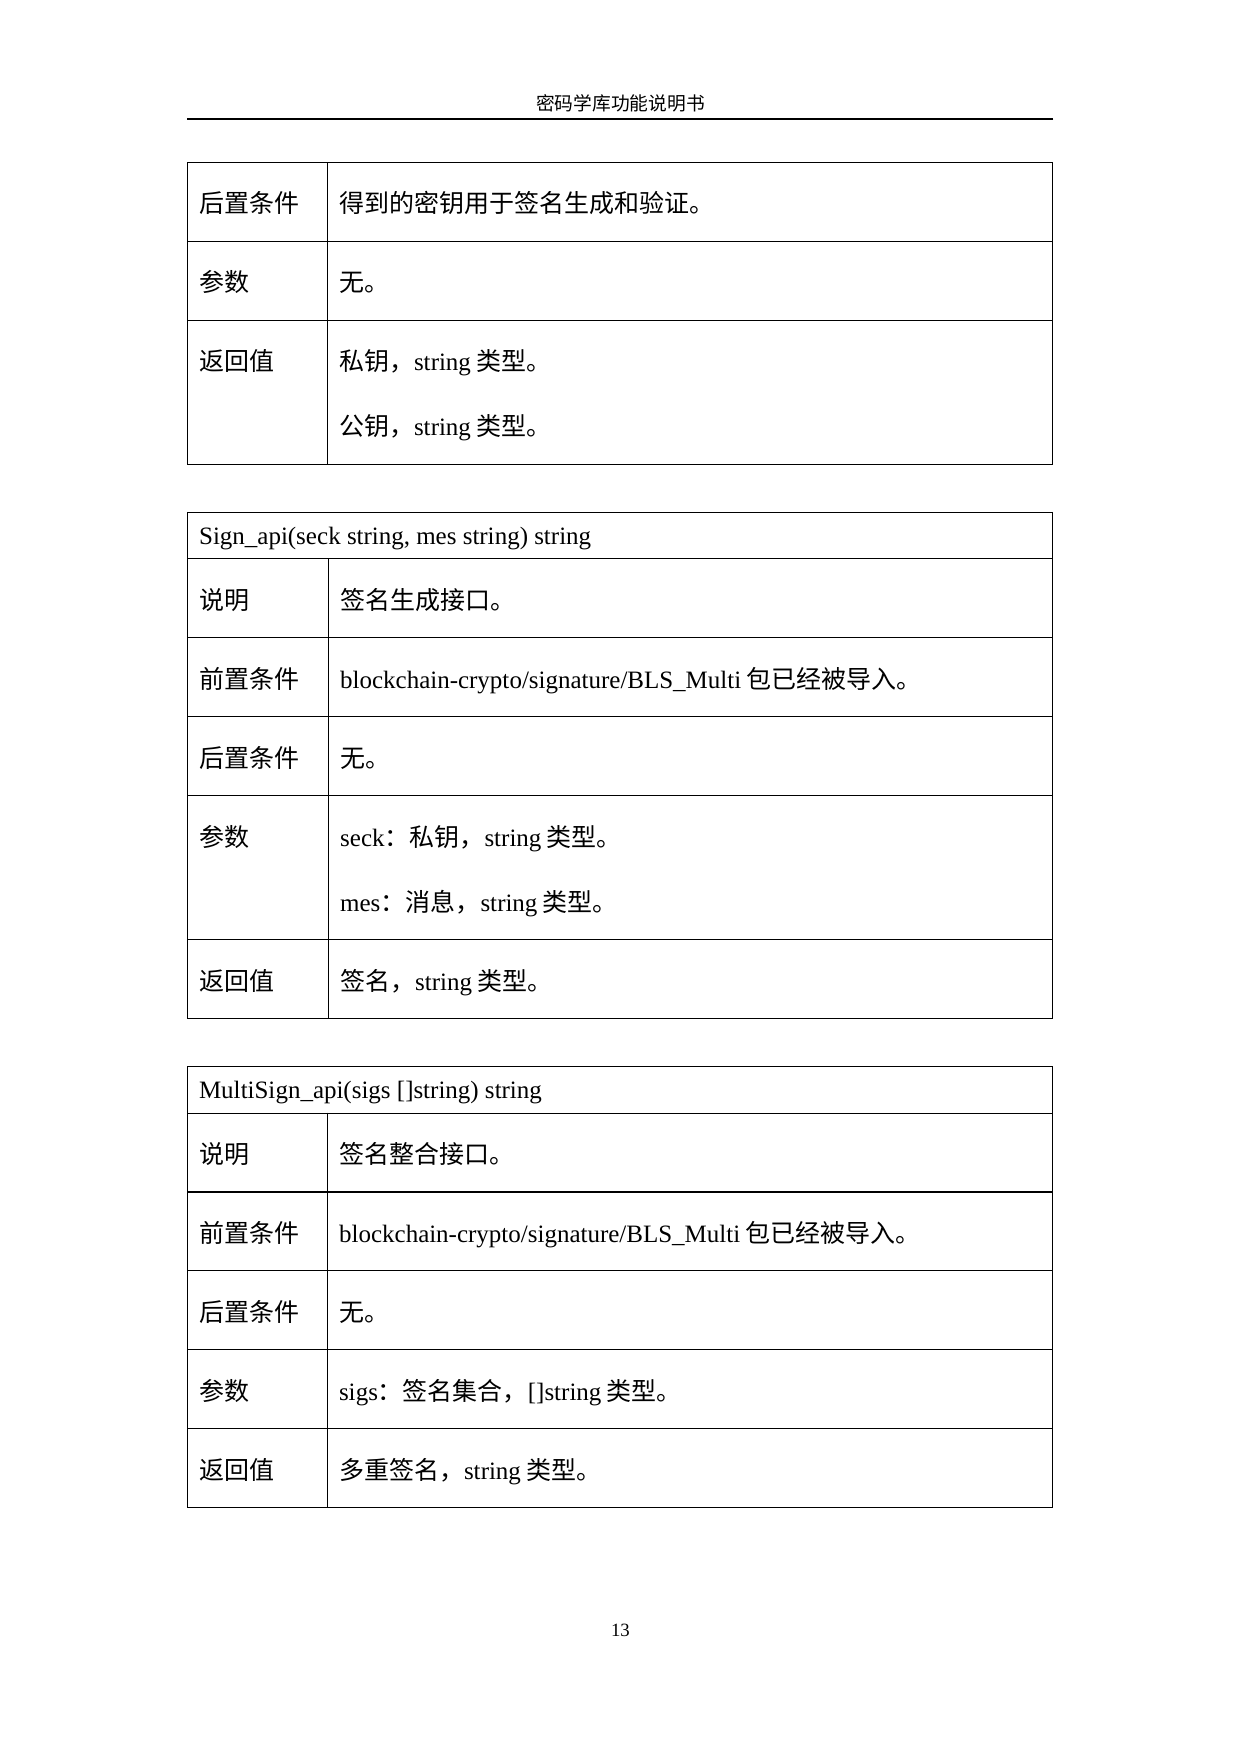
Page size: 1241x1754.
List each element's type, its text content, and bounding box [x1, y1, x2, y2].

table_cell 后置条件 [188, 717, 328, 795]
table_cell 签名生成接口。 [329, 559, 1052, 637]
table_cell 参数 [188, 1350, 327, 1428]
table_header MultiSign_api(sigs []string) string [188, 1067, 1052, 1112]
table_cell 多重签名，string类型。 [328, 1429, 1052, 1507]
table_cell seck：私钥，string类型。 mes：消息，string类型。 [329, 796, 1052, 939]
table_cell 参数 [188, 242, 327, 320]
table_cell 前置条件 [188, 1193, 327, 1270]
table_cell 说明 [188, 559, 328, 637]
table_cell sigs：签名集合，[]string类型。 [328, 1350, 1052, 1428]
table_cell 说明 [188, 1114, 327, 1191]
table_cell 无。 [328, 1271, 1052, 1349]
table_header Sign_api(seck string, mes string) string [188, 513, 1052, 558]
table_cell 返回值 [188, 321, 327, 464]
table_cell 返回值 [188, 1429, 327, 1507]
table_cell 签名整合接口。 [328, 1114, 1052, 1191]
table_cell 参数 [188, 796, 328, 939]
table_cell 前置条件 [188, 638, 328, 716]
table_cell 无。 [329, 717, 1052, 795]
table_cell 后置条件 [188, 1271, 327, 1349]
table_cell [328, 1193, 1052, 1270]
table_cell 得到的密钥用于签名生成和验证。 [328, 163, 1052, 241]
table_cell 后置条件 [188, 163, 327, 241]
table_cell 返回值 [188, 940, 328, 1018]
table_cell 无。 [328, 242, 1052, 320]
table_cell 签名，string类型。 [329, 940, 1052, 1018]
table_cell blockchain-crypto/signature/BLS_Multi包已经被导入。 [329, 638, 1052, 716]
table_cell 私钥，string类型。 公钥，string类型。 [328, 321, 1052, 464]
